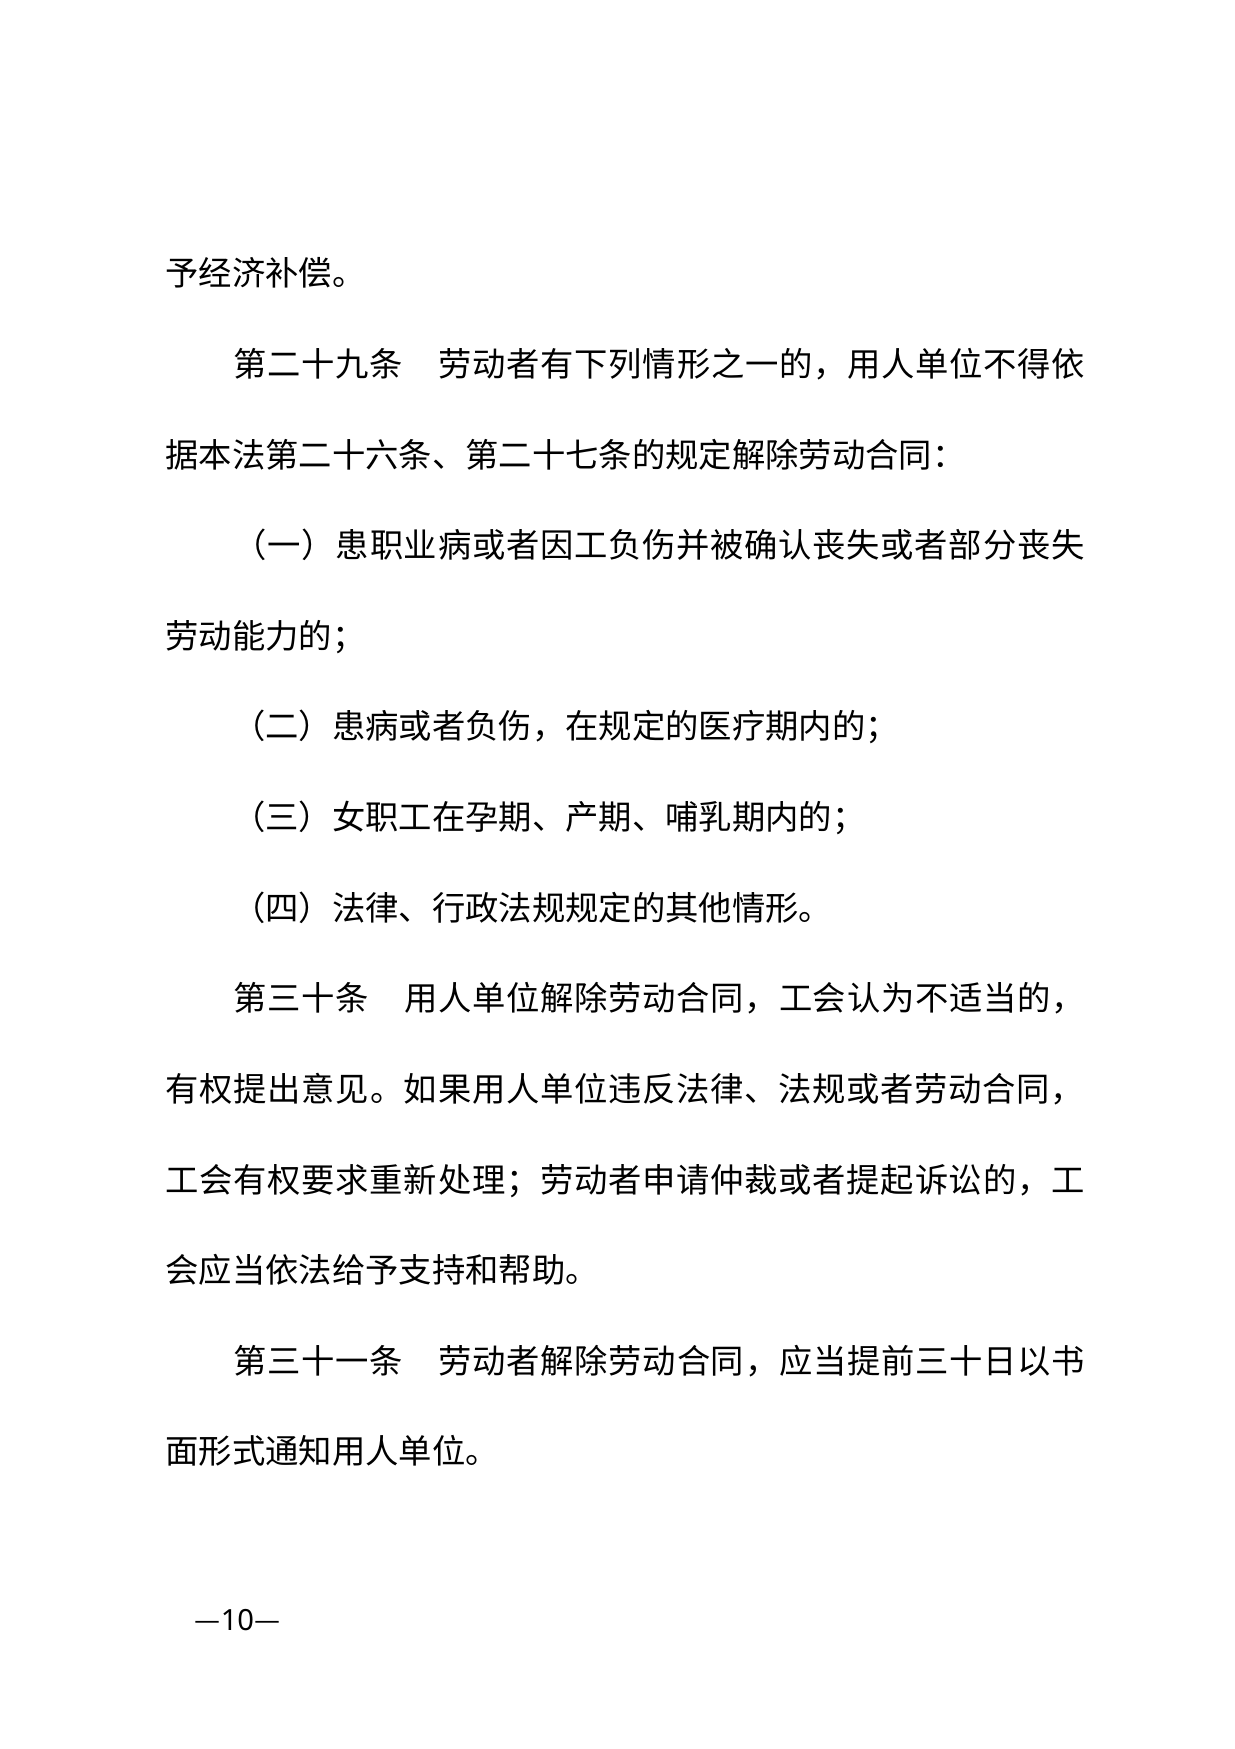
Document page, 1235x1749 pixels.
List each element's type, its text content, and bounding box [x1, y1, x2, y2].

text （四）法律、行政法规规定的其他情形。 [165, 860, 1087, 951]
text （二）患病或者负伤，在规定的医疗期内的； [165, 679, 1087, 770]
text 第二十九条 劳动者有下列情形之一的，用人单位不得依据本法第二十六条、第二十七条的规定解除劳动合同： [165, 317, 1087, 498]
text 第三十条 用人单位解除劳动合同，工会认为不适当的，有权提出意见。如果用人单位违反法律、法规或者劳动合同，工会有权要求重新处理；劳动者申请仲裁或者提起诉讼的，工会应当依法给予支持和帮助。 [165, 951, 1087, 1313]
text （三）女职工在孕期、产期、哺乳期内的； [165, 770, 1087, 860]
text （一）患职业病或者因工负伤并被确认丧失或者部分丧失劳动能力的； [165, 498, 1087, 679]
text 第三十一条 劳动者解除劳动合同，应当提前三十日以书面形式通知用人单位。 [165, 1313, 1087, 1495]
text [165, 226, 1087, 317]
